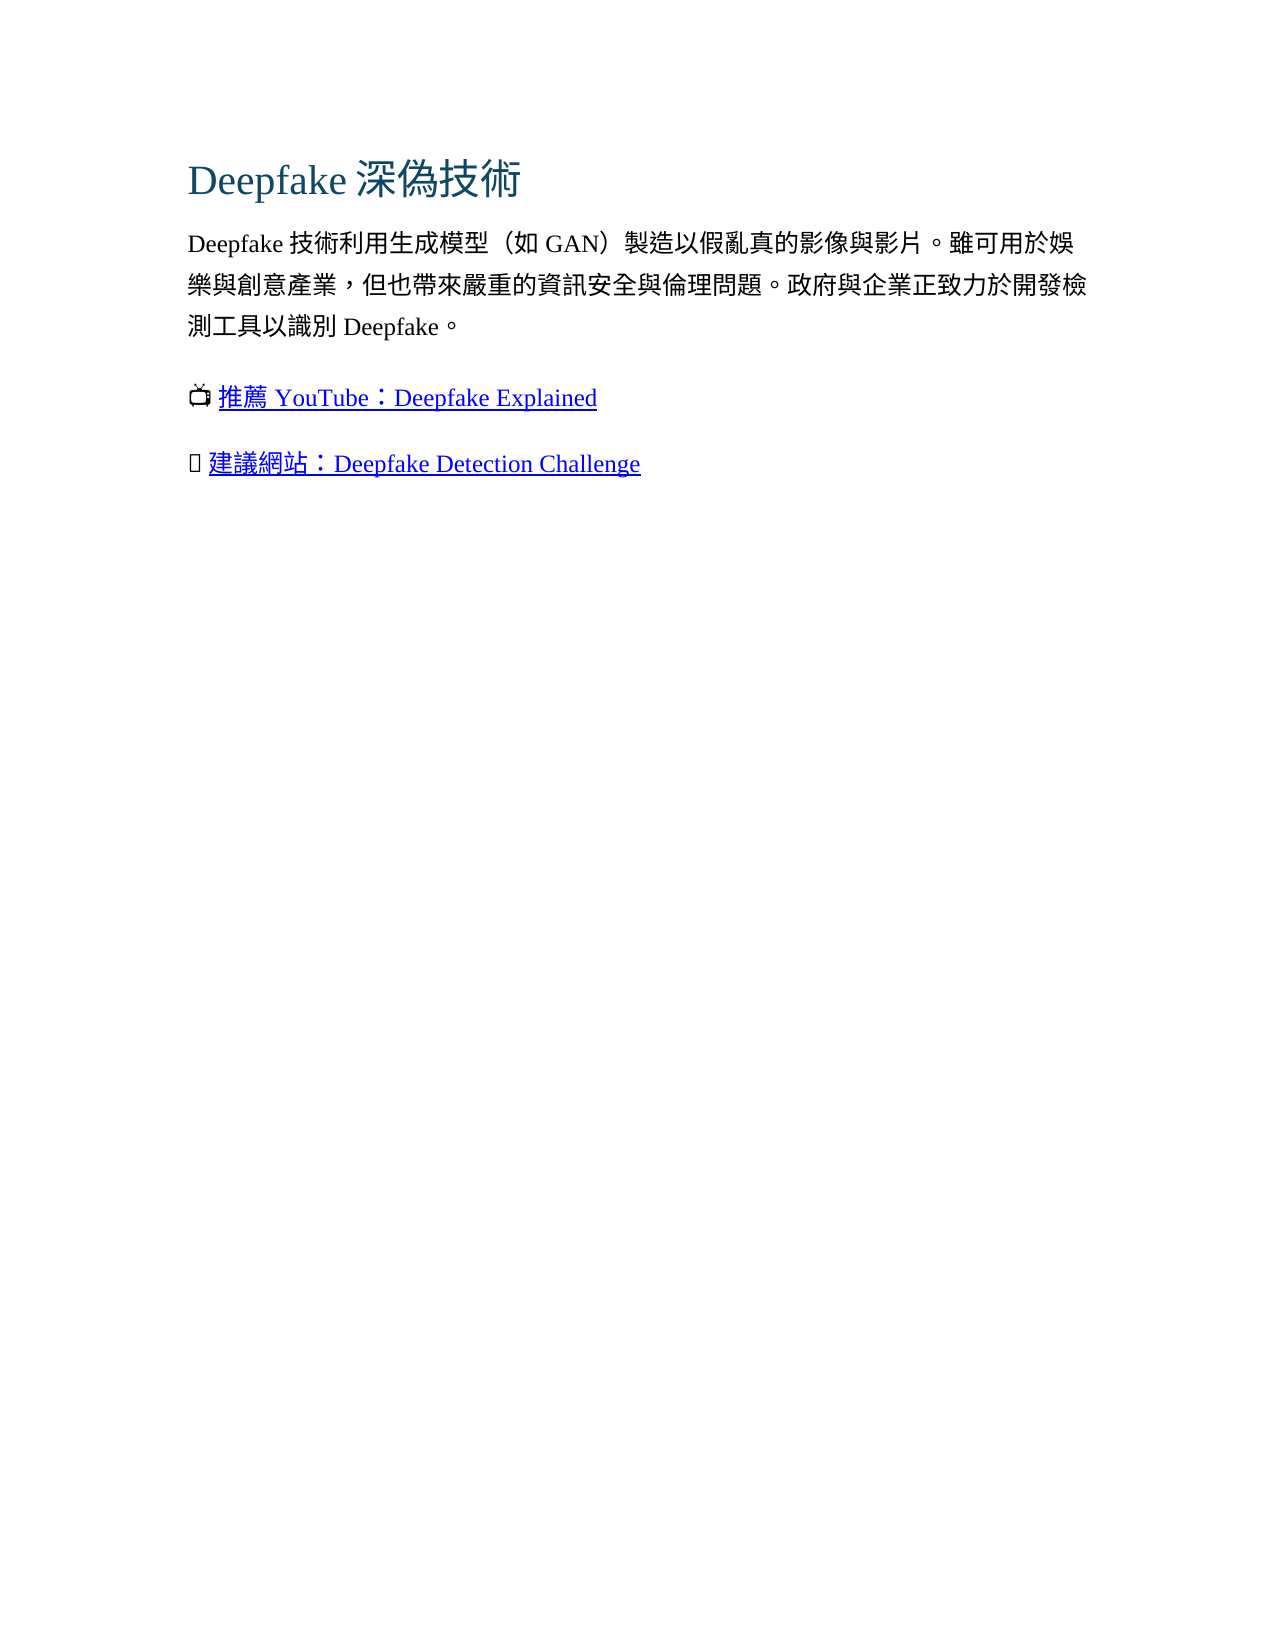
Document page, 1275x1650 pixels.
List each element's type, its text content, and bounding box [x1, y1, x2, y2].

text Deepfake 技術利用生成模型（如 GAN）製造以假亂真的影像與影片。雖可用於娛樂與創意產業，但也帶來嚴重的資訊安全與倫理問題。政府與企業正致力於開發檢測工具以識別 Deepfake。 [187, 223, 1087, 343]
subtitle Deepfake深偽技術 [187, 150, 1087, 207]
text 🌐 建議網站：Deepfake Detection Challenge [187, 443, 1087, 479]
text 📺 推薦 YouTube：Deepfake Explained [187, 378, 1087, 414]
